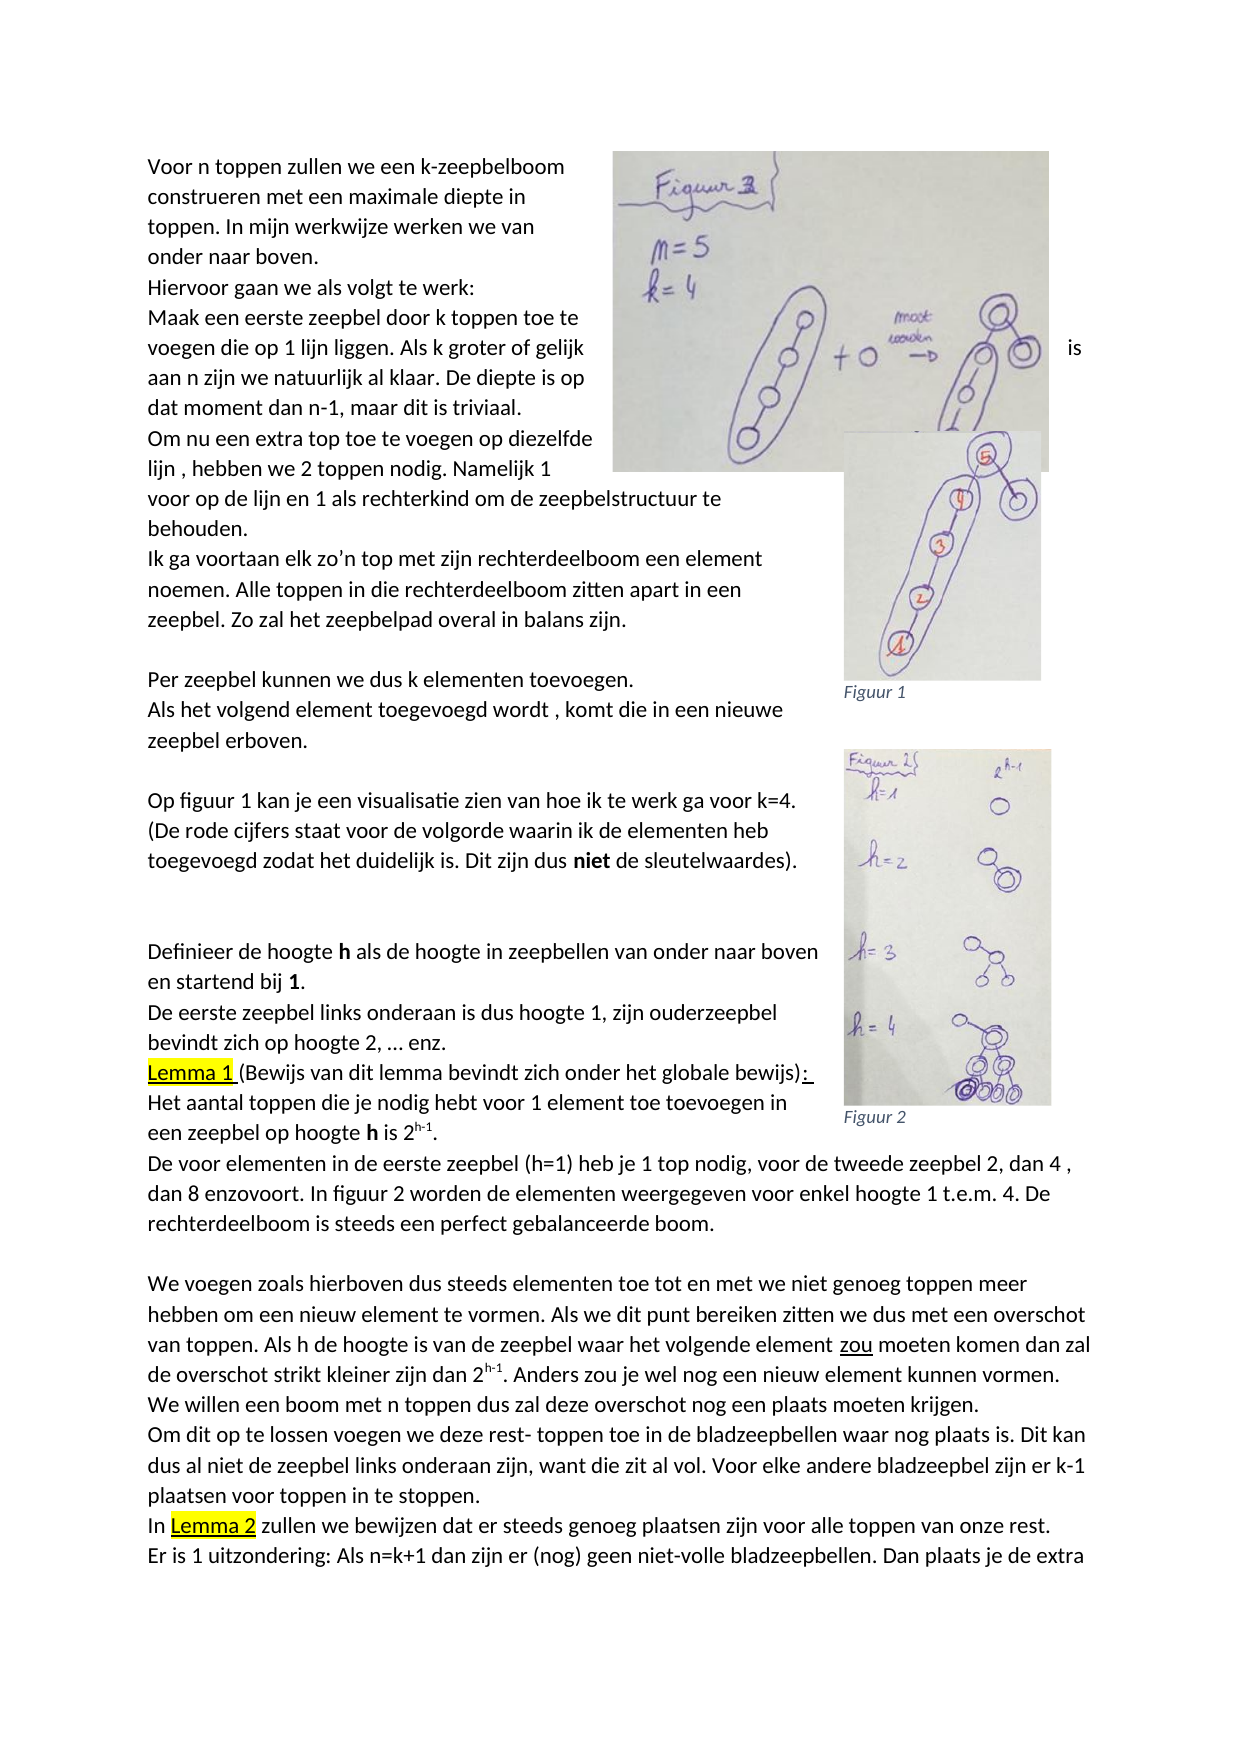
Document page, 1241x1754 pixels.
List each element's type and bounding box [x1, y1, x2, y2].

picture [843, 749, 1052, 1105]
picture [612, 151, 1049, 680]
text [147, 152, 1093, 1569]
